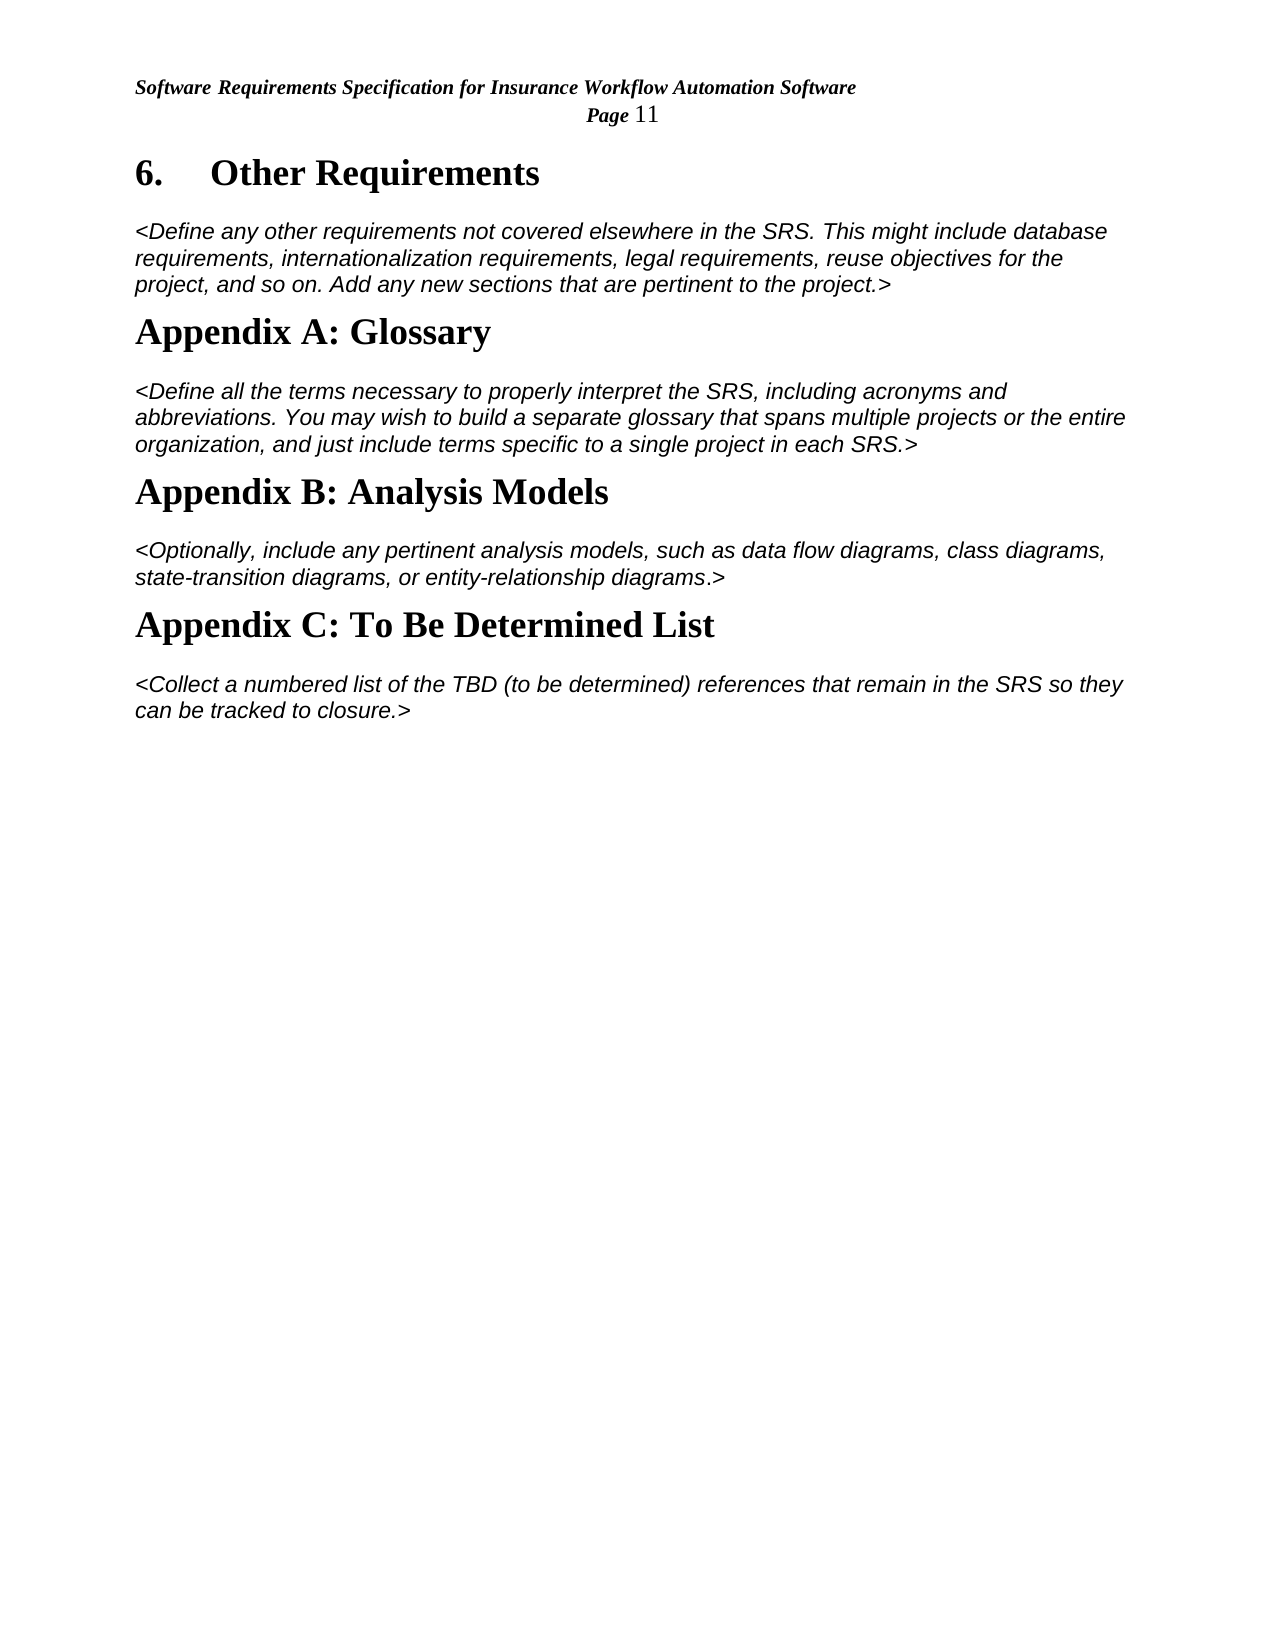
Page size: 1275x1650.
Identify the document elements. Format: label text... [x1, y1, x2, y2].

text <Collect a numbered list of the TBD (to be determined) references that remain in the SRS so they can be tracked to closure.> [135, 671, 1140, 723]
text Appendix B: Analysis Models [135, 469, 1140, 512]
text <Define any other requirements not covered elsewhere in the SRS. This might include database requirements, internationalization requirements, legal requirements, reuse objectives for the project, and so on. Add any new sections that are pertinent to the project.> [135, 218, 1140, 297]
subtitle Other Requirements [135, 150, 1140, 193]
text Appendix A: Glossary [135, 310, 1140, 353]
text <Optionally, include any pertinent analysis models, such as data flow diagrams, class diagrams, state-transition diagrams, or entity-relationship diagrams.> [135, 537, 1140, 590]
text Appendix C: To Be Determined List [135, 603, 1140, 646]
text <Define all the terms necessary to properly interpret the SRS, including acronyms and abbreviations. You may wish to build a separate glossary that spans multiple projects or the entire organization, and just include terms specific to a single project in each SRS.> [135, 378, 1140, 457]
